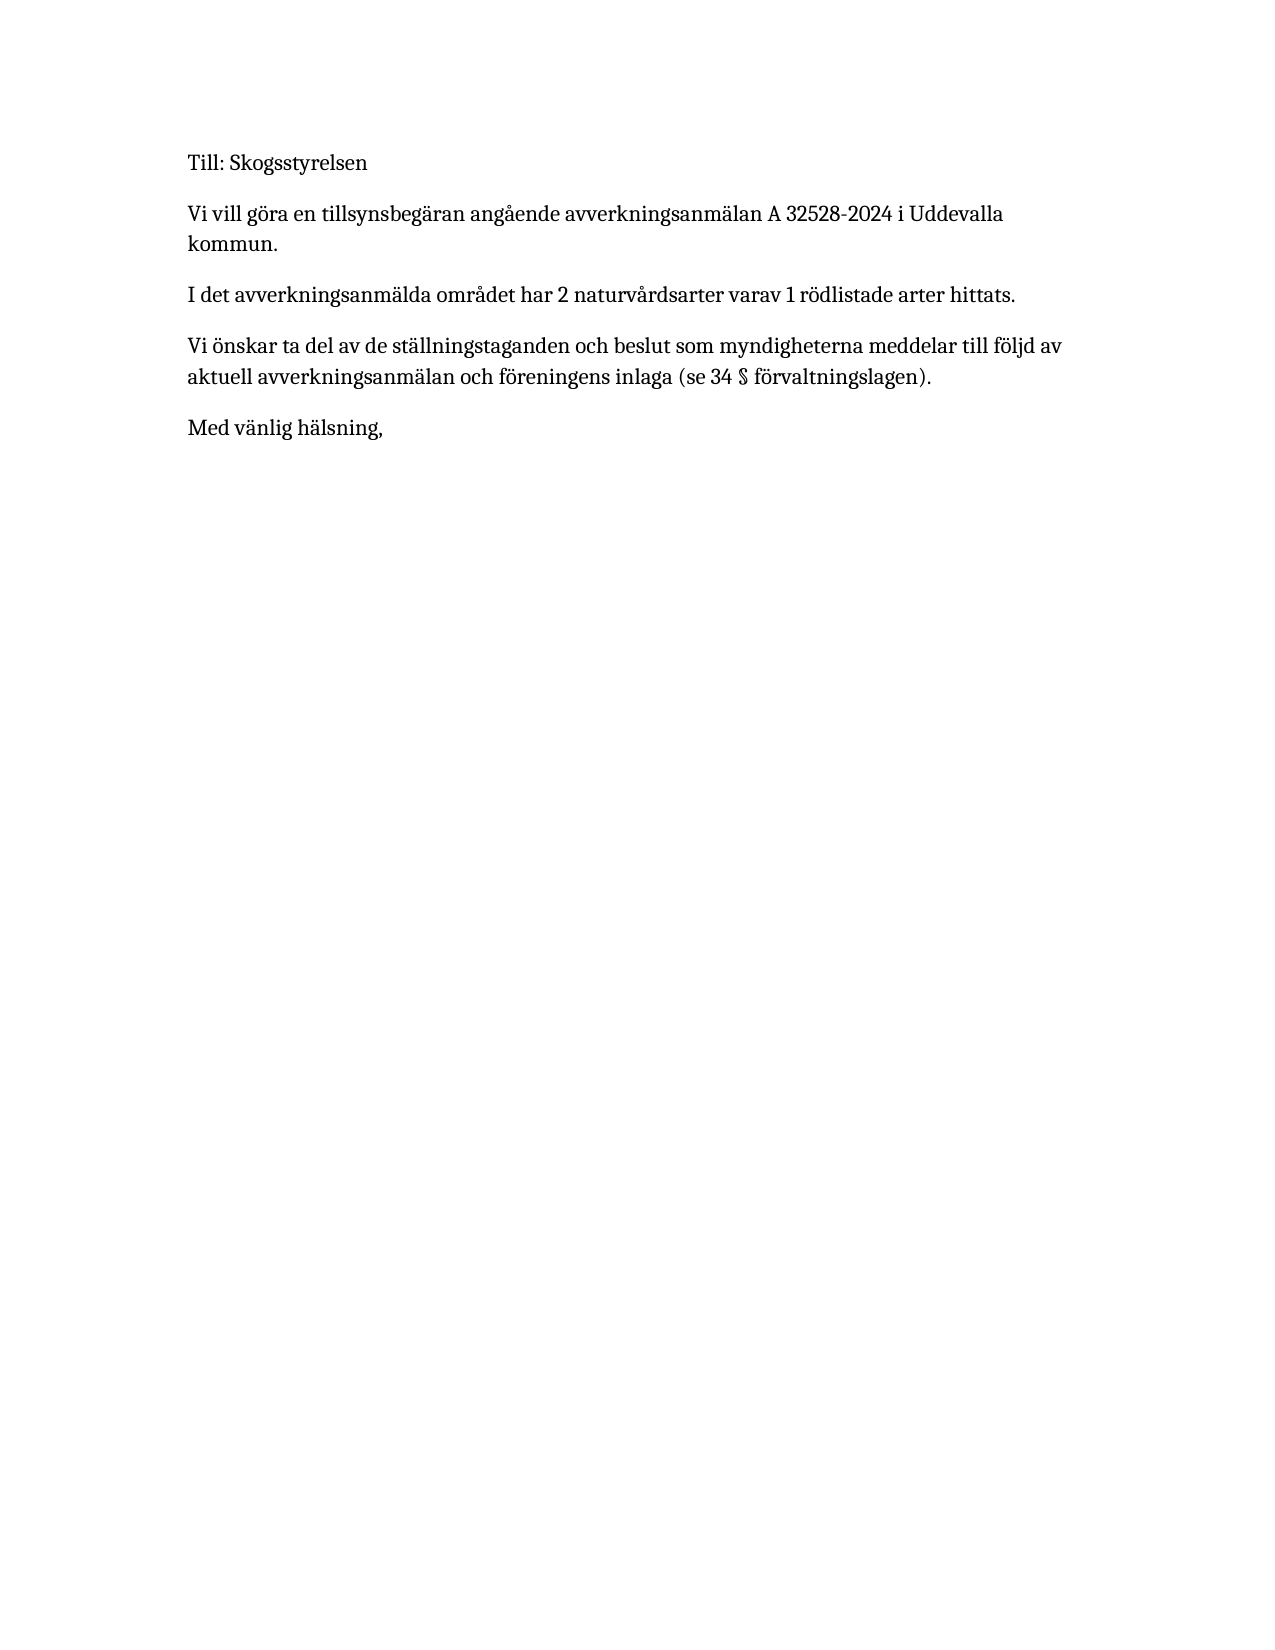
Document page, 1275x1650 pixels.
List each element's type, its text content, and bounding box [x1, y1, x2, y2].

text Vi vill göra en tillsynsbegäran angående avverkningsanmälan A 32528-2024 i Uddevalla kommun. [187, 201, 1087, 258]
text Till: Skogsstyrelsen [187, 150, 1087, 176]
text I det avverkningsanmälda området har 2 naturvårdsarter varav 1 rödlistade arter hittats. [187, 282, 1087, 309]
text Med vänlig hälsning, [187, 414, 1087, 471]
text Vi önskar ta del av de ställningstaganden och beslut som myndigheterna meddelar till följd av aktuell avverkningsanmälan och föreningens inlaga (se 34 § förvaltningslagen). [187, 333, 1087, 390]
